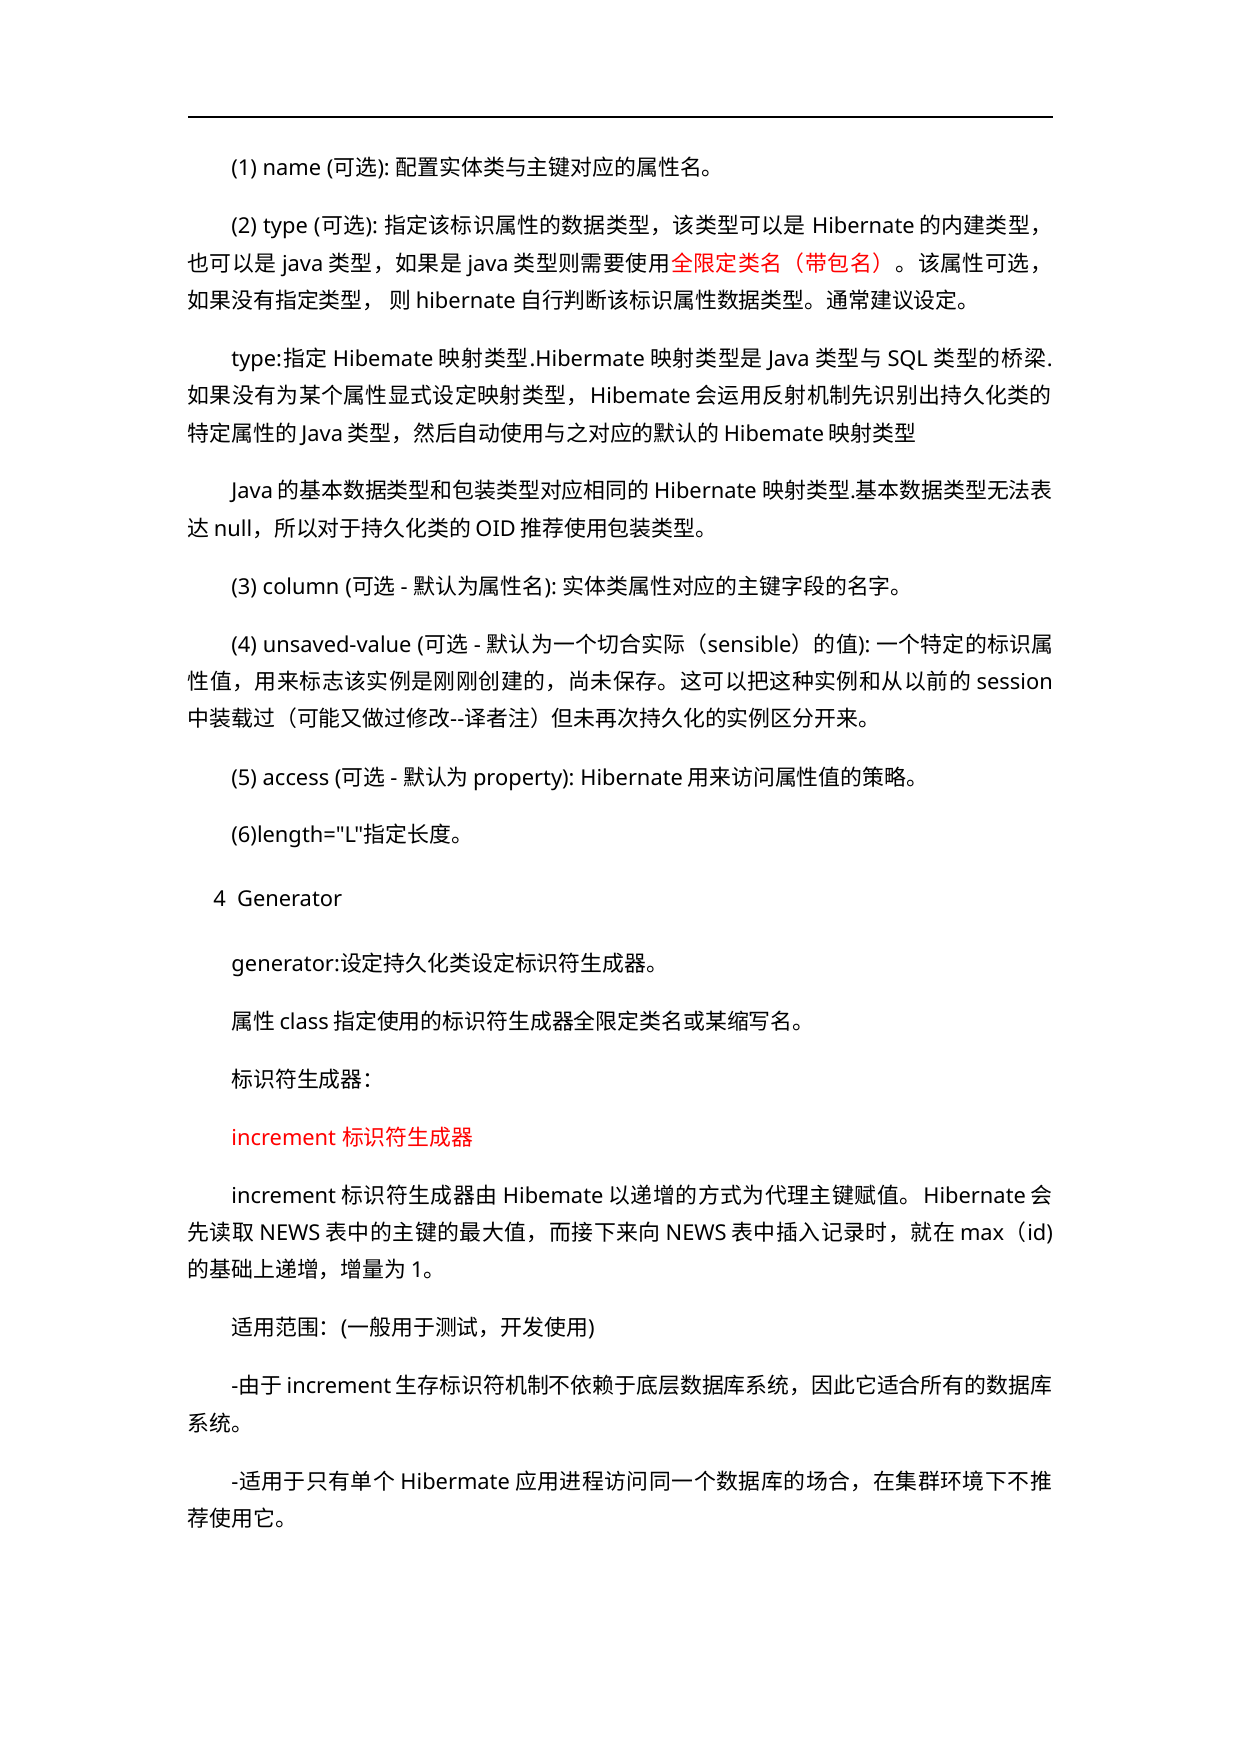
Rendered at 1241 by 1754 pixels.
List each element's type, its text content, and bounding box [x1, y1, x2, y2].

subtitle Generator [187, 881, 1053, 914]
text -由于increment生存标识符机制不依赖于底层数据库系统，因此它适合所有的数据库系统。 [187, 1368, 1053, 1438]
text generator:设定持久化类设定标识符生成器。 [187, 945, 1053, 978]
text -适用于只有单个Hibermate应用进程访问同一个数据库的场合，在集群环境下不推荐使用它。 [187, 1463, 1053, 1533]
text (2) type (可选): 指定该标识属性的数据类型，该类型可以是Hibernate的内建类型，也可以是java类型，如果是java类型则需要使用全限定类名（带包名）。该属性可选，如果没有指定类型， 则hibernate自行判断该标识属性数据类型。通常建议设定。 [187, 208, 1053, 315]
text 标识符生成器： [187, 1061, 1053, 1094]
text (3) column (可选 - 默认为属性名): 实体类属性对应的主键字段的名字。 [187, 568, 1053, 601]
text 适用范围：(一般用于测试，开发使用) [187, 1310, 1053, 1343]
text increment 标识符生成器 [187, 1119, 1053, 1152]
text (5) access (可选 - 默认为property): Hibernate用来访问属性值的策略。 [187, 759, 1053, 792]
text 属性class指定使用的标识符生成器全限定类名或某缩写名。 [187, 1003, 1053, 1036]
text (1) name (可选): 配置实体类与主键对应的属性名。 [187, 150, 1053, 182]
text Java的基本数据类型和包装类型对应相同的Hibernate 映射类型.基本数据类型无法表达null，所以对于持久化类的OID推荐使用包装类型。 [187, 473, 1053, 543]
text (6)length="L"指定长度。 [187, 817, 1053, 850]
text type:指定Hibemate映射类型.Hibermate映射类型是Java类型与SQL类型的桥梁.如果没有为某个属性显式设定映射类型，Hibemate会运用反射机制先识别出持久化类的特定属性的Java类型，然后自动使用与之对应的默认的Hibemate映射类型 [187, 341, 1053, 448]
text (4) unsaved-value (可选 - 默认为一个切合实际（sensible）的值): 一个特定的标识属性值，用来标志该实例是刚刚创建的，尚未保存。这可以把这种实例和从以前的session中装载过（可能又做过修改--译者注）但未再次持久化的实例区分开来。 [187, 627, 1053, 734]
text increment标识符生成器由Hibemate以递增的方式为代理主键赋值。Hibernate会先读取NEWS表中的主键的最大值，而接下来向NEWS表中插入记录时，就在max（id)的基础上递增，增量为1。 [187, 1177, 1053, 1284]
